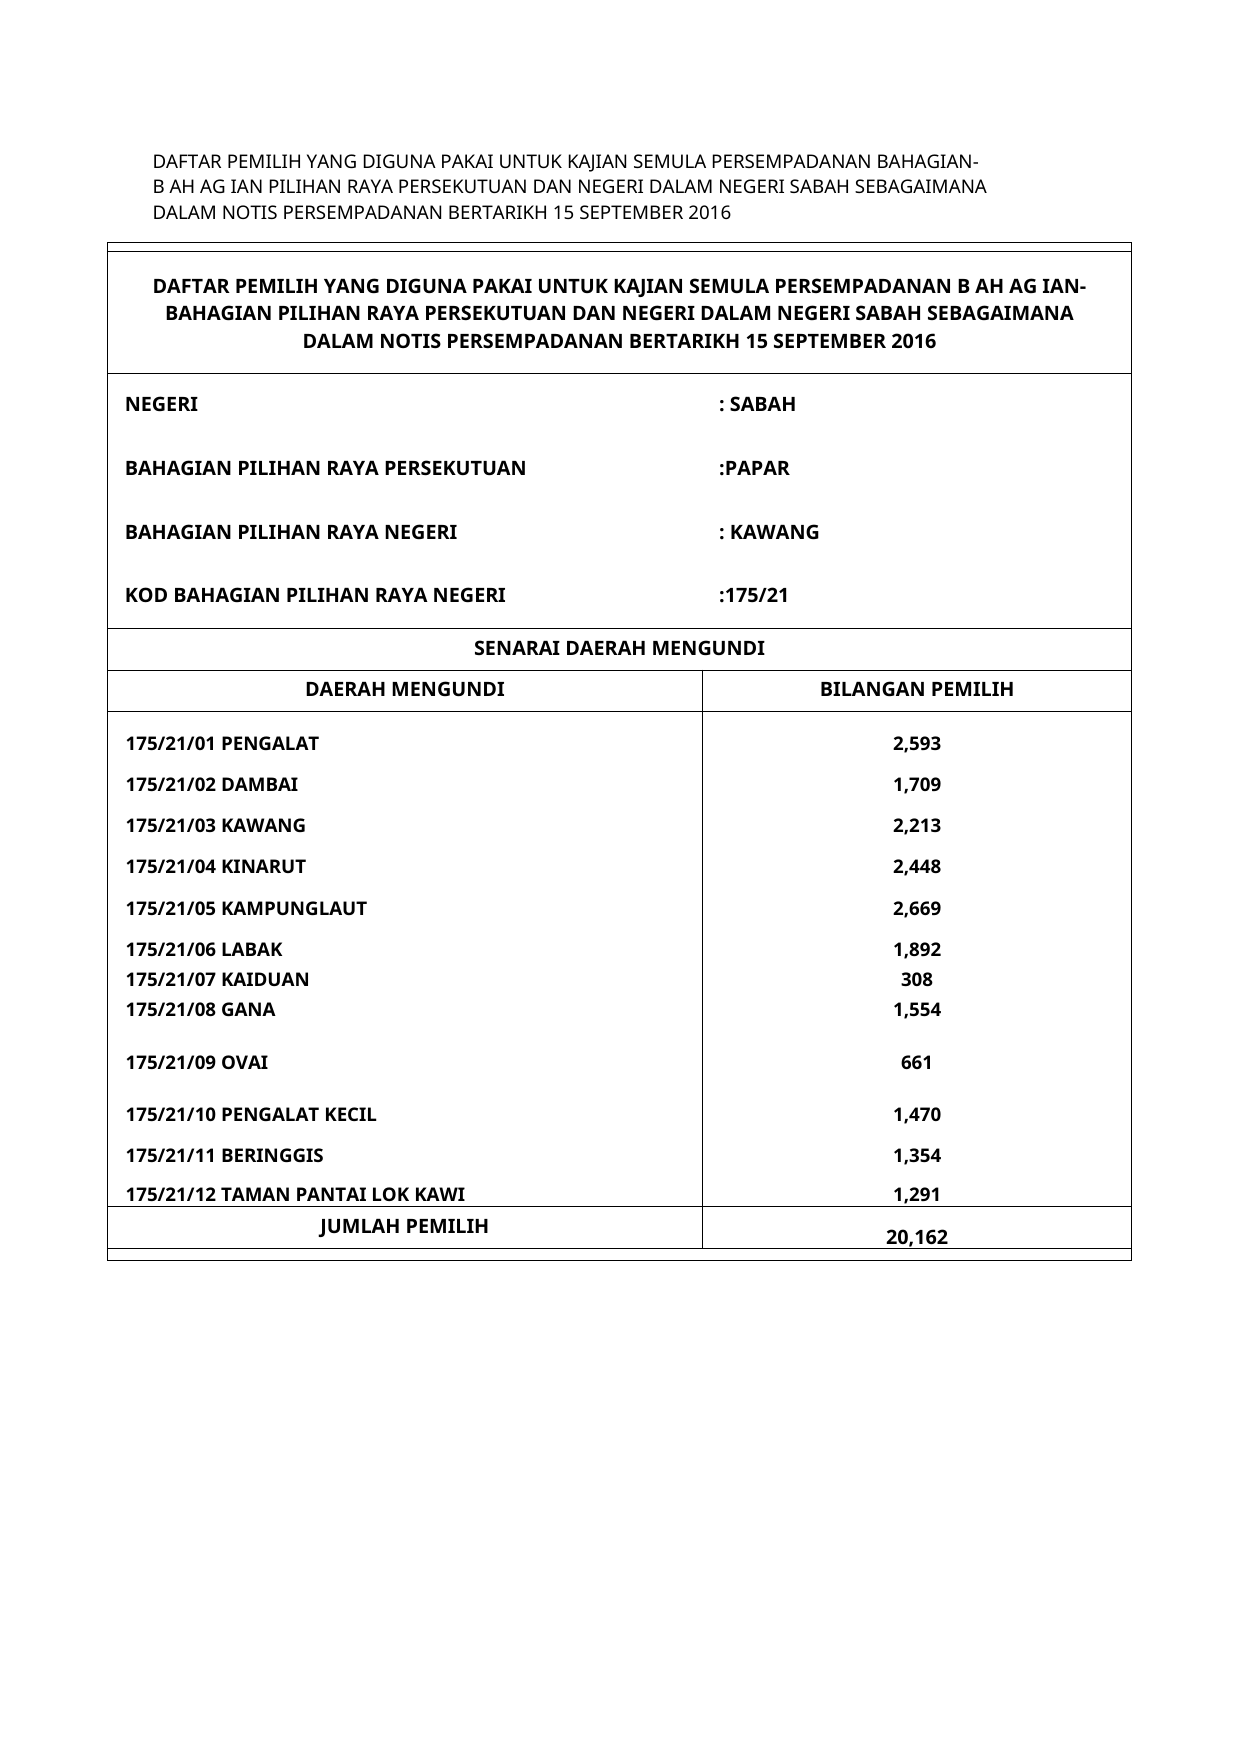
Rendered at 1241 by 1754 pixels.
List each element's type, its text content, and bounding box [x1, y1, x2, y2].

table_cell BILANGAN PEMILIH [703, 671, 1131, 711]
table_cell 175/21/12 TAMAN PANTAI LOK KAWI [108, 1167, 702, 1206]
table_cell 175/21/05 KAMPUNGLAUT [108, 878, 702, 919]
table_header DAFTAR PEMILIH YANG DIGUNA PAKAI UNTUK KAJIAN SEMULA PERSEMPADANAN B AH AG IAN- BAHAGIAN PILIHAN RAYA PERSEKUTUAN DAN NEGERI DALAM NEGERI SABAH SEBAGAIMANA DALAM NOTIS PERSEMPADANAN BERTARIKH 15 SEPTEMBER 2016 [108, 252, 1131, 373]
table_cell :175/21 [702, 565, 1131, 628]
table_cell 175/21/02 DAMBAI [108, 754, 702, 795]
table_cell 175/21/09 OVAI [108, 1043, 702, 1084]
table_cell : SABAH [702, 374, 1131, 438]
table_cell 1,709 [703, 754, 1131, 795]
table_cell NEGERI [108, 374, 702, 438]
table_cell 175/21/08 GANA [108, 1002, 702, 1043]
table_cell 2,593 [703, 712, 1131, 754]
table_cell 20,162 [703, 1207, 1131, 1248]
table_cell 175/21/04 KINARUT [108, 837, 702, 878]
table_cell 1,354 [703, 1125, 1131, 1167]
table_cell 308 [703, 960, 1131, 1002]
table_cell 2,669 [703, 878, 1131, 919]
table_cell : KAWANG [702, 502, 1131, 565]
table_cell BAHAGIAN PILIHAN RAYA PERSEKUTUAN [108, 438, 702, 502]
table_cell 175/21/07 KAIDUAN [108, 960, 702, 1002]
table_cell 175/21/06 LABAK [108, 919, 702, 960]
table_cell BAHAGIAN PILIHAN RAYA NEGERI [108, 502, 702, 565]
table_cell 175/21/11 BERINGGIS [108, 1125, 702, 1167]
table_cell 175/21/03 KAWANG [108, 795, 702, 837]
table_cell 661 [703, 1043, 1131, 1084]
table_cell 1,554 [703, 1002, 1131, 1043]
table_cell JUMLAH PEMILIH [108, 1207, 702, 1248]
table_cell DAERAH MENGUNDI [108, 671, 702, 711]
table_cell SENARAI DAERAH MENGUNDI [108, 629, 1131, 669]
table_cell 1,892 [703, 919, 1131, 960]
table_cell 2,213 [703, 795, 1131, 837]
table_cell 1,291 [703, 1167, 1131, 1206]
table_cell KOD BAHAGIAN PILIHAN RAYA NEGERI [108, 565, 702, 628]
table_cell :PAPAR [702, 438, 1131, 502]
table_cell 2,448 [703, 837, 1131, 878]
table_cell 1,470 [703, 1084, 1131, 1125]
table_cell 175/21/10 PENGALAT KECIL [108, 1084, 702, 1125]
table_cell 175/21/01 PENGALAT [108, 712, 702, 754]
